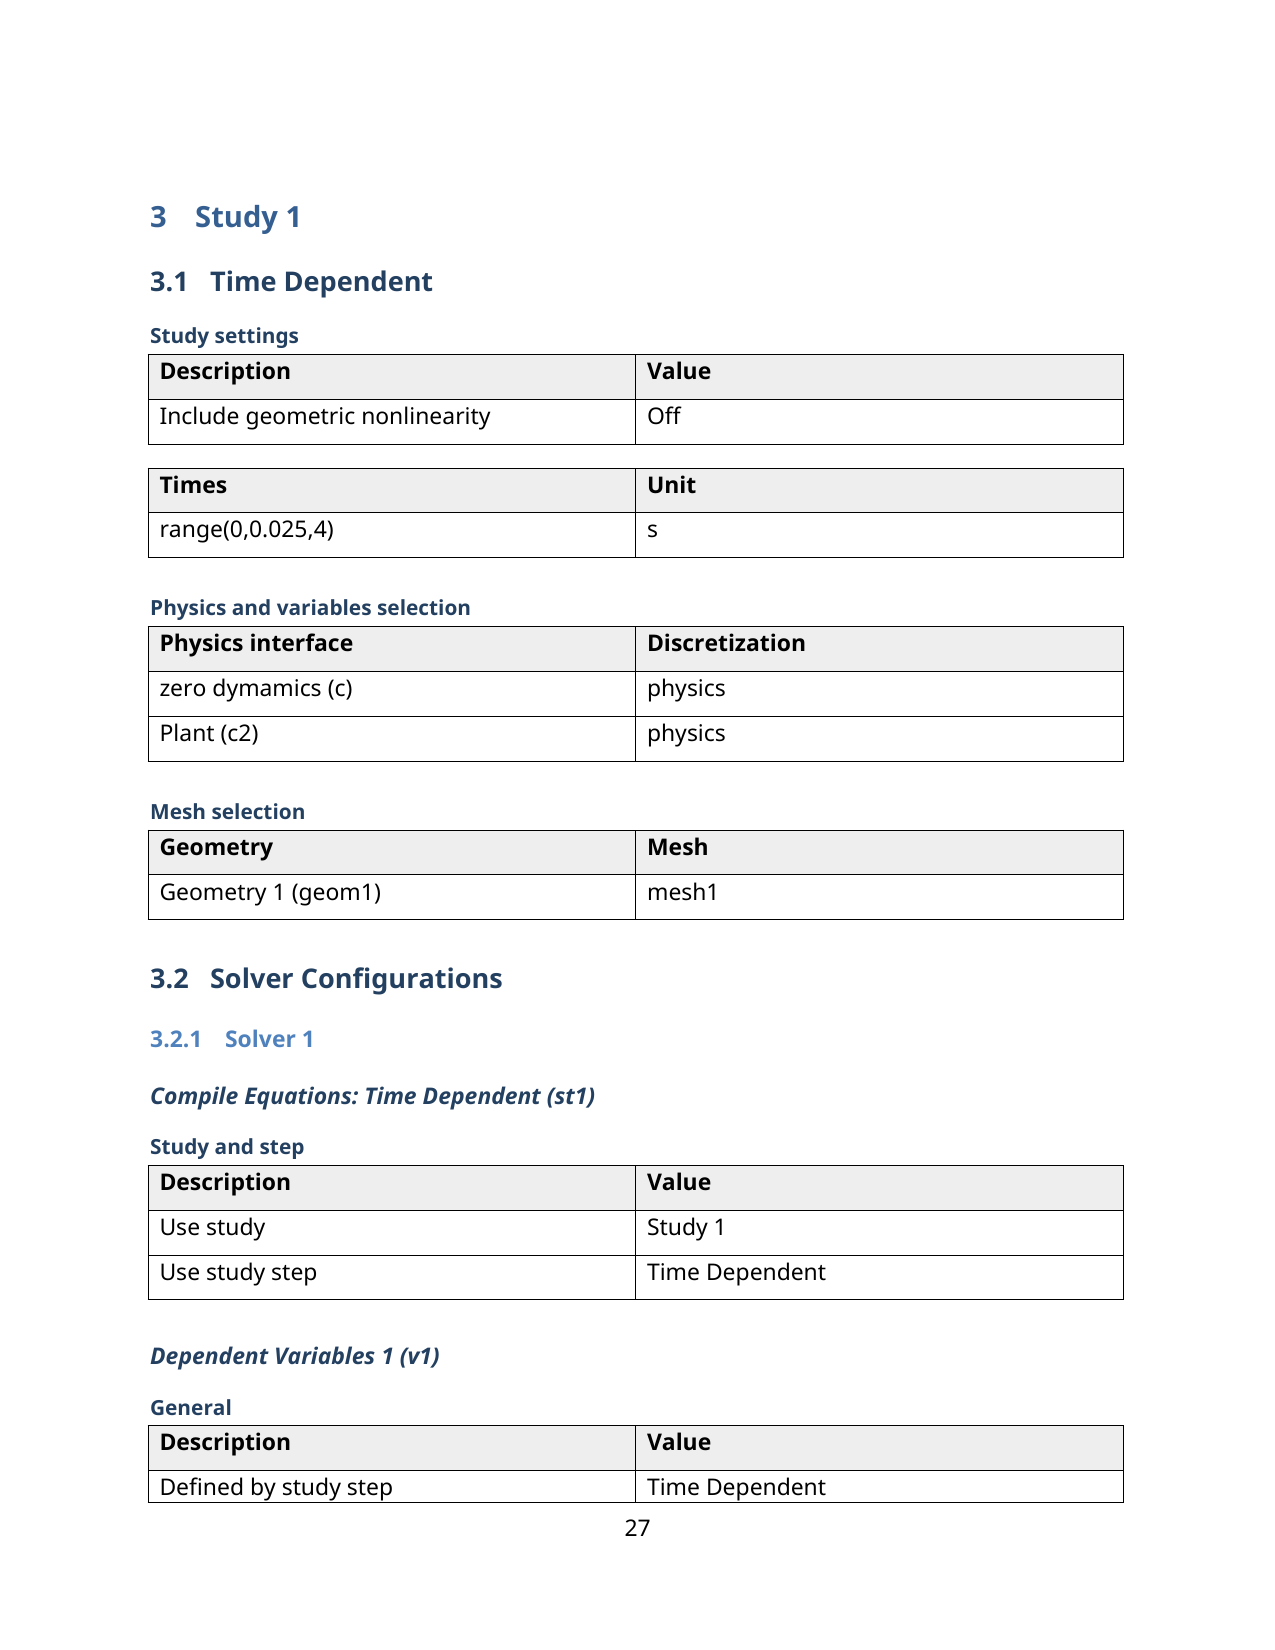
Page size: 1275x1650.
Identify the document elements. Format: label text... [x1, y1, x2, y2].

table_header Geometry [149, 831, 635, 874]
subtitle Time Dependent [150, 262, 1125, 299]
table_cell Use study [149, 1211, 635, 1254]
text General [150, 1393, 1125, 1421]
table_cell Geometry 1 (geom1) [149, 875, 635, 919]
table_header Value [636, 1166, 1123, 1210]
table_cell Defined by study step [149, 1471, 635, 1502]
subtitle Compile Equations: Time Dependent (st1) [150, 1080, 1125, 1111]
table_header Unit [636, 469, 1123, 512]
subtitle Solver 1 [150, 1023, 1125, 1054]
table_cell range(0,0.025,4) [149, 513, 635, 557]
table_cell Off [636, 400, 1123, 443]
subtitle Solver Configurations [150, 960, 1125, 997]
table_header Physics interface [149, 627, 635, 671]
table_cell physics [636, 717, 1123, 761]
table_cell Time Dependent [636, 1471, 1123, 1502]
table_cell Time Dependent [636, 1256, 1123, 1299]
table_cell Include geometric nonlinearity [149, 400, 635, 443]
subtitle Study 1 [150, 196, 1125, 236]
table_cell Plant (c2) [149, 717, 635, 761]
table_cell physics [636, 672, 1123, 716]
table_header Value [636, 1426, 1123, 1470]
table_header Value [636, 355, 1123, 399]
table_cell s [636, 513, 1123, 557]
text Study settings [150, 321, 1125, 350]
table_cell mesh1 [636, 875, 1123, 919]
text Study and step [150, 1132, 1125, 1161]
table_header Description [149, 1166, 635, 1210]
table_cell Study 1 [636, 1211, 1123, 1254]
table_cell Use study step [149, 1256, 635, 1299]
table_header Times [149, 469, 635, 512]
text Mesh selection [150, 797, 1125, 825]
subtitle Dependent Variables 1 (v1) [150, 1340, 1125, 1371]
table_header Description [149, 1426, 635, 1470]
table_header Description [149, 355, 635, 399]
text Physics and variables selection [150, 593, 1125, 622]
table_header Mesh [636, 831, 1123, 874]
table_cell zero dymamics (c) [149, 672, 635, 716]
table_header Discretization [636, 627, 1123, 671]
